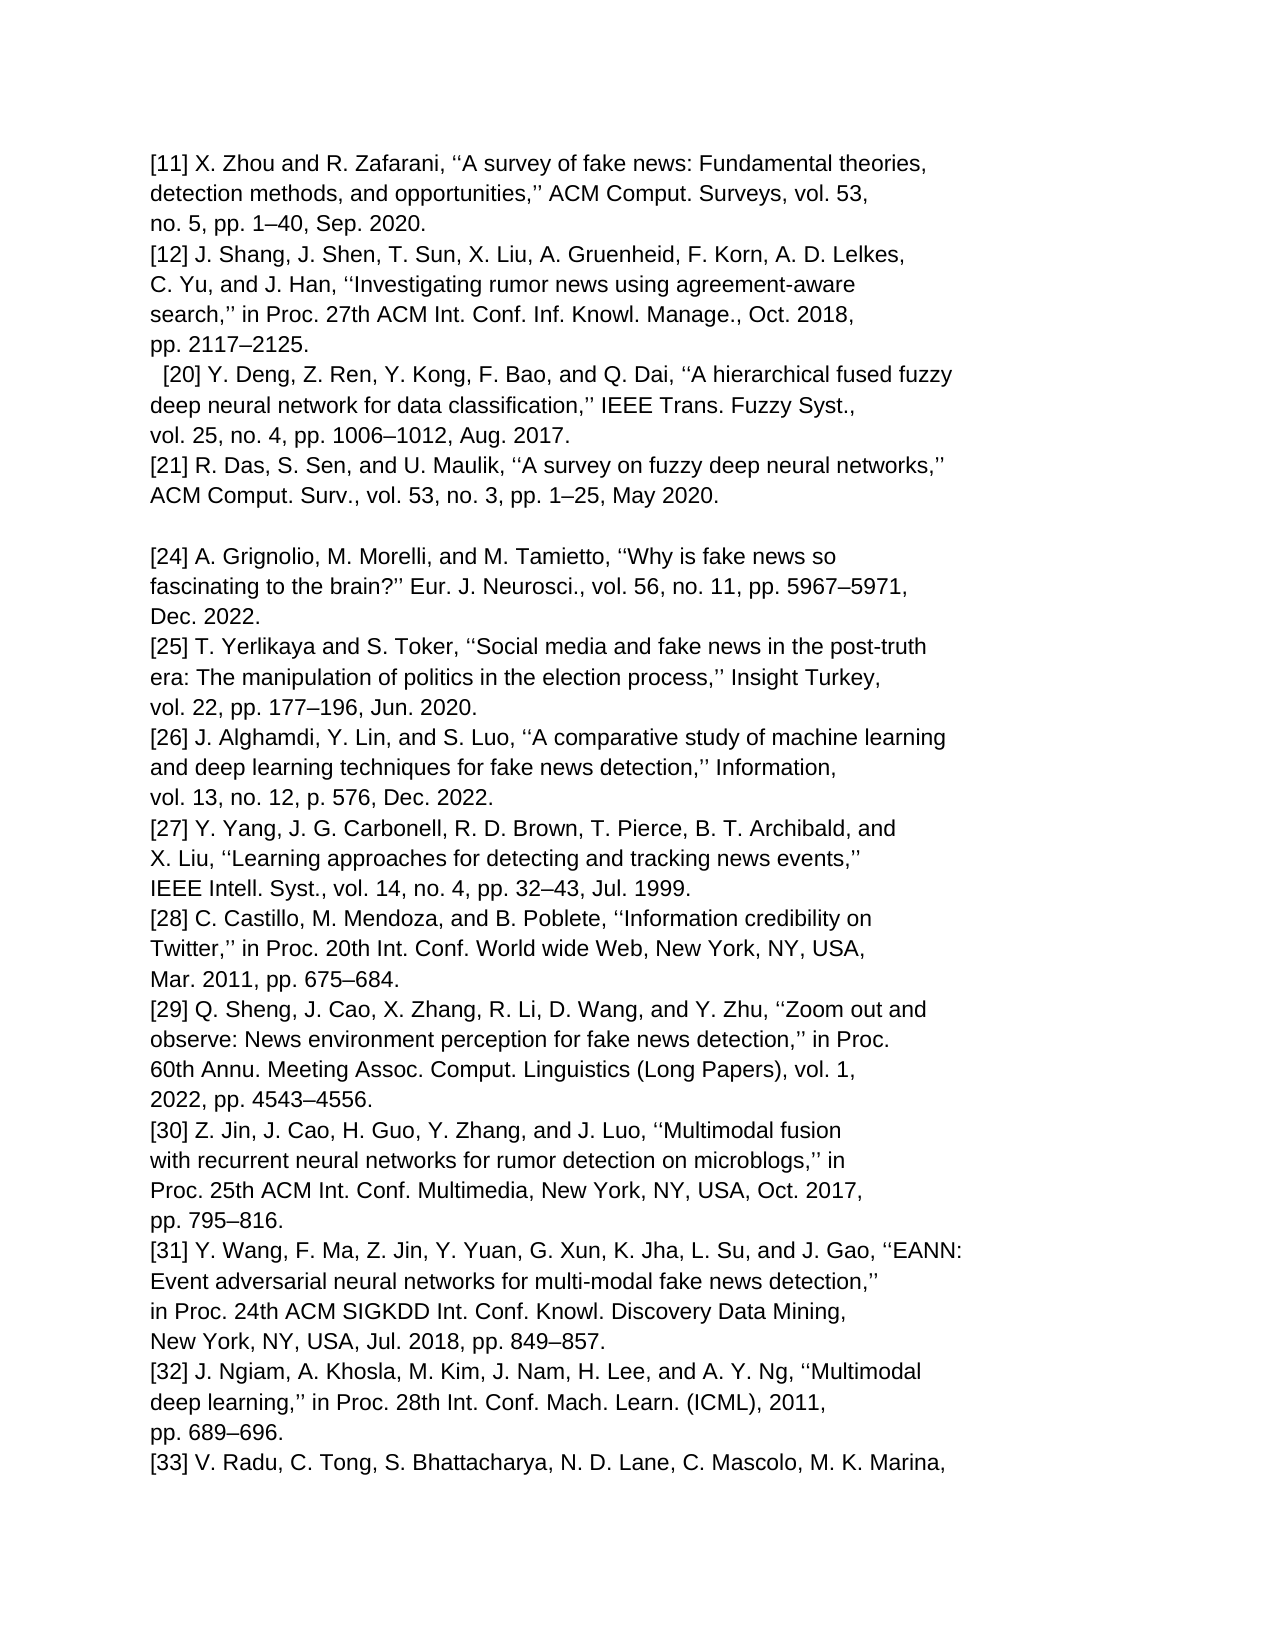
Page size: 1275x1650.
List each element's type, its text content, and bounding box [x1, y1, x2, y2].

text Twitter,’’ in Proc. 20th Int. Conf. World wide Web, New York, NY, USA, [150, 935, 1125, 962]
text in Proc. 24th ACM SIGKDD Int. Conf. Knowl. Discovery Data Mining, [150, 1298, 1125, 1324]
text [29] Q. Sheng, J. Cao, X. Zhang, R. Li, D. Wang, and Y. Zhu, ‘‘Zoom out and [150, 996, 1125, 1022]
text 60th Annu. Meeting Assoc. Comput. Linguistics (Long Papers), vol. 1, [150, 1056, 1125, 1083]
text observe: News environment perception for fake news detection,’’ in Proc. [150, 1026, 1125, 1052]
text [28] C. Castillo, M. Mendoza, and B. Poblete, ‘‘Information credibility on [150, 905, 1125, 932]
text [25] T. Yerlikaya and S. Toker, ‘‘Social media and fake news in the post-truth [150, 633, 1125, 660]
text [26] J. Alghamdi, Y. Lin, and S. Luo, ‘‘A comparative study of machine learning [150, 724, 1125, 750]
text vol. 13, no. 12, p. 576, Dec. 2022. [150, 784, 1125, 811]
text New York, NY, USA, Jul. 2018, pp. 849–857. [150, 1328, 1125, 1354]
text pp. 2117–2125. [150, 331, 1125, 358]
text vol. 25, no. 4, pp. 1006–1012, Aug. 2017. [150, 422, 1125, 448]
text Event adversarial neural networks for multi-modal fake news detection,’’ [150, 1268, 1125, 1294]
text vol. 22, pp. 177–196, Jun. 2020. [150, 694, 1125, 720]
text [33] V. Radu, C. Tong, S. Bhattacharya, N. D. Lane, C. Mascolo, M. K. Marina, [150, 1449, 1125, 1475]
text Proc. 25th ACM Int. Conf. Multimedia, New York, NY, USA, Oct. 2017, [150, 1177, 1125, 1203]
text [32] J. Ngiam, A. Khosla, M. Kim, J. Nam, H. Lee, and A. Y. Ng, ‘‘Multimodal [150, 1358, 1125, 1385]
text deep neural network for data classification,’’ IEEE Trans. Fuzzy Syst., [150, 392, 1125, 418]
text and deep learning techniques for fake news detection,’’ Information, [150, 754, 1125, 781]
text Dec. 2022. [150, 603, 1125, 629]
text deep learning,’’ in Proc. 28th Int. Conf. Mach. Learn. (ICML), 2011, [150, 1388, 1125, 1415]
text [27] Y. Yang, J. G. Carbonell, R. D. Brown, T. Pierce, B. T. Archibald, and [150, 814, 1125, 841]
text [30] Z. Jin, J. Cao, H. Guo, Y. Zhang, and J. Luo, ‘‘Multimodal fusion [150, 1117, 1125, 1143]
text pp. 689–696. [150, 1419, 1125, 1445]
text fascinating to the brain?’’ Eur. J. Neurosci., vol. 56, no. 11, pp. 5967–5971, [150, 573, 1125, 599]
text 2022, pp. 4543–4556. [150, 1086, 1125, 1113]
text X. Liu, ‘‘Learning approaches for detecting and tracking news events,’’ [150, 845, 1125, 871]
text with recurrent neural networks for rumor detection on microblogs,’’ in [150, 1147, 1125, 1173]
text era: The manipulation of politics in the election process,’’ Insight Turkey, [150, 663, 1125, 690]
text [12] J. Shang, J. Shen, T. Sun, X. Liu, A. Gruenheid, F. Korn, A. D. Lelkes, [150, 241, 1125, 267]
text detection methods, and opportunities,’’ ACM Comput. Surveys, vol. 53, [150, 180, 1125, 207]
text C. Yu, and J. Han, ‘‘Investigating rumor news using agreement-aware [150, 271, 1125, 297]
text pp. 795–816. [150, 1207, 1125, 1234]
text [20] Y. Deng, Z. Ren, Y. Kong, F. Bao, and Q. Dai, ‘‘A hierarchical fused fuzzy [150, 361, 1125, 388]
text [11] X. Zhou and R. Zafarani, ‘‘A survey of fake news: Fundamental theories, [150, 150, 1125, 176]
text ACM Comput. Surv., vol. 53, no. 3, pp. 1–25, May 2020. [150, 482, 1125, 509]
text [31] Y. Wang, F. Ma, Z. Jin, Y. Yuan, G. Xun, K. Jha, L. Su, and J. Gao, ‘‘EANN: [150, 1237, 1125, 1264]
text [24] A. Grignolio, M. Morelli, and M. Tamietto, ‘‘Why is fake news so [150, 543, 1125, 569]
text IEEE Intell. Syst., vol. 14, no. 4, pp. 32–43, Jul. 1999. [150, 875, 1125, 901]
text Mar. 2011, pp. 675–684. [150, 966, 1125, 992]
text [21] R. Das, S. Sen, and U. Maulik, ‘‘A survey on fuzzy deep neural networks,’’ [150, 452, 1125, 478]
text no. 5, pp. 1–40, Sep. 2020. [150, 210, 1125, 237]
text search,’’ in Proc. 27th ACM Int. Conf. Inf. Knowl. Manage., Oct. 2018, [150, 301, 1125, 327]
